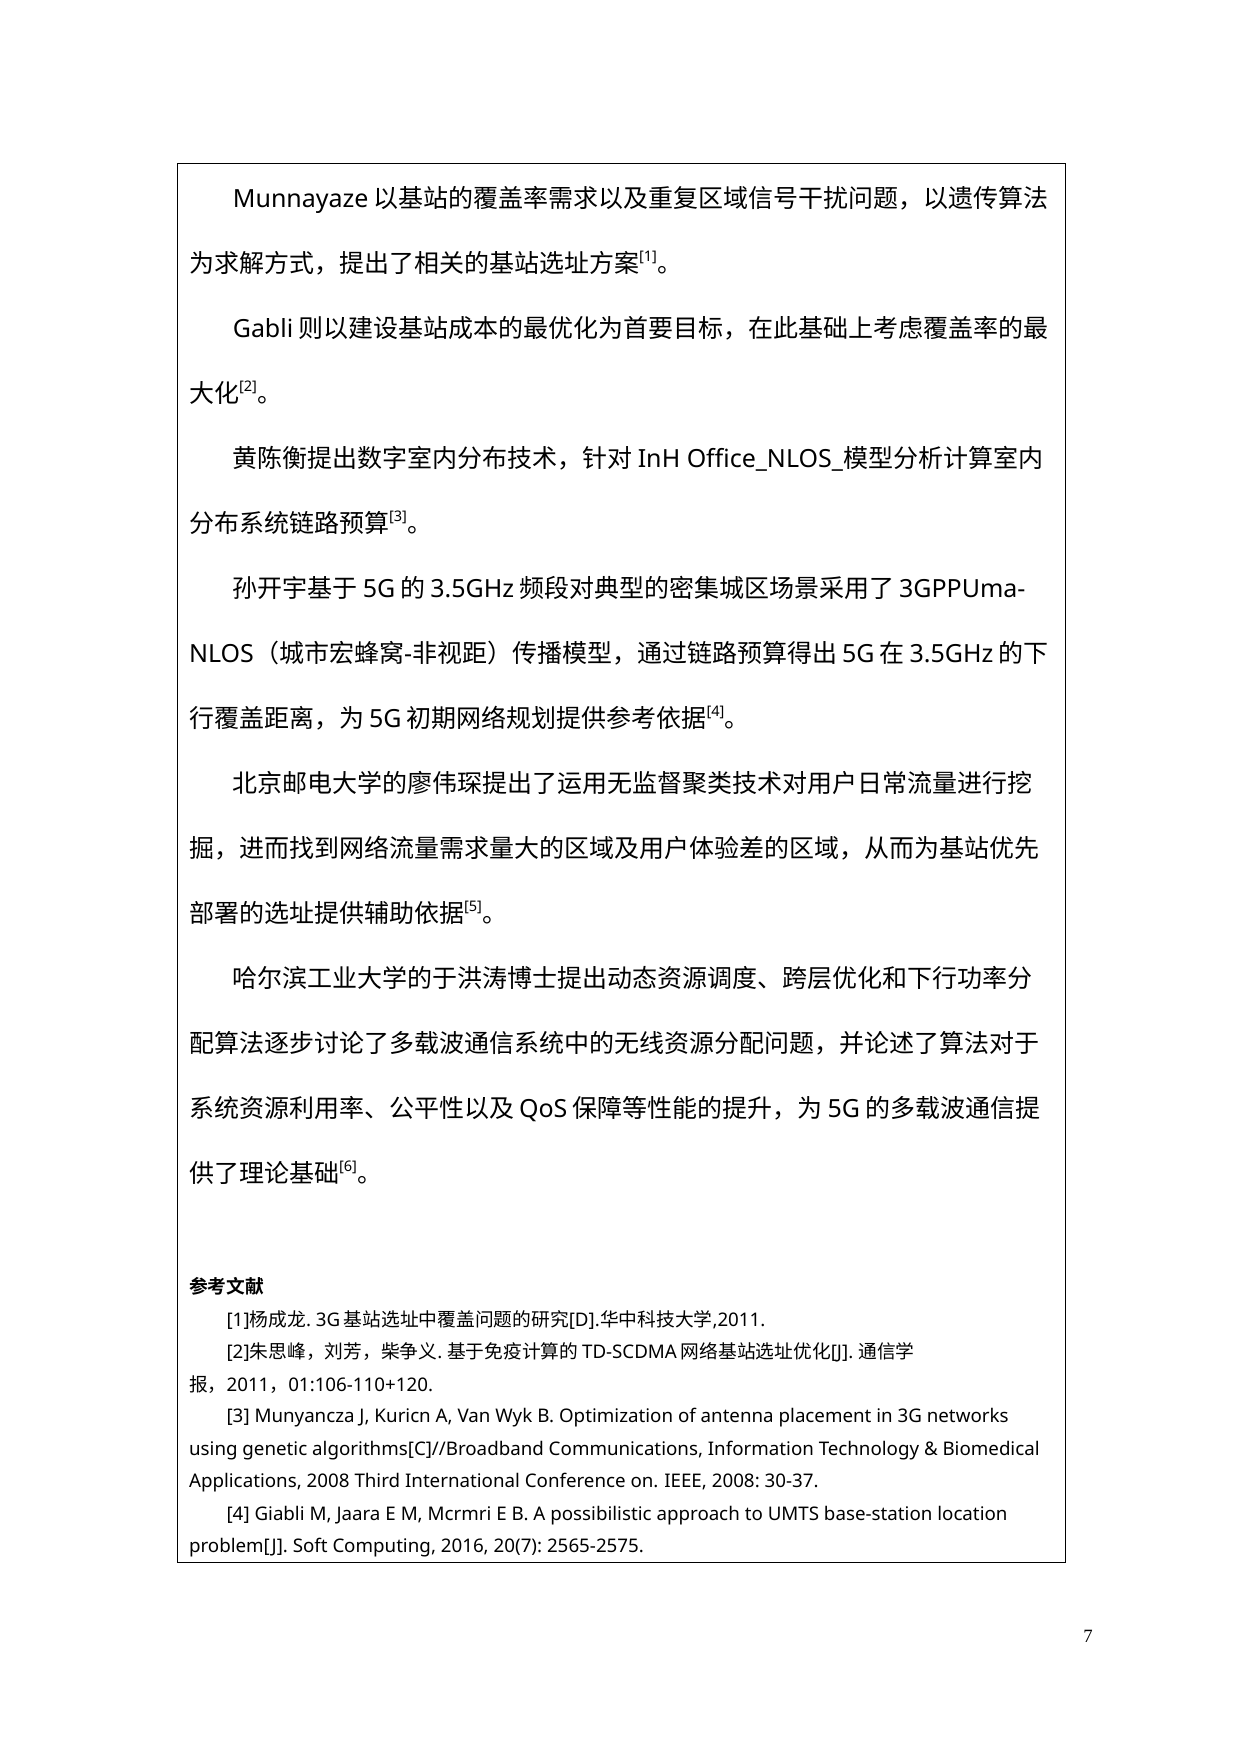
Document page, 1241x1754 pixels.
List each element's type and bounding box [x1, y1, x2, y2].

table_header [178, 164, 1065, 1562]
